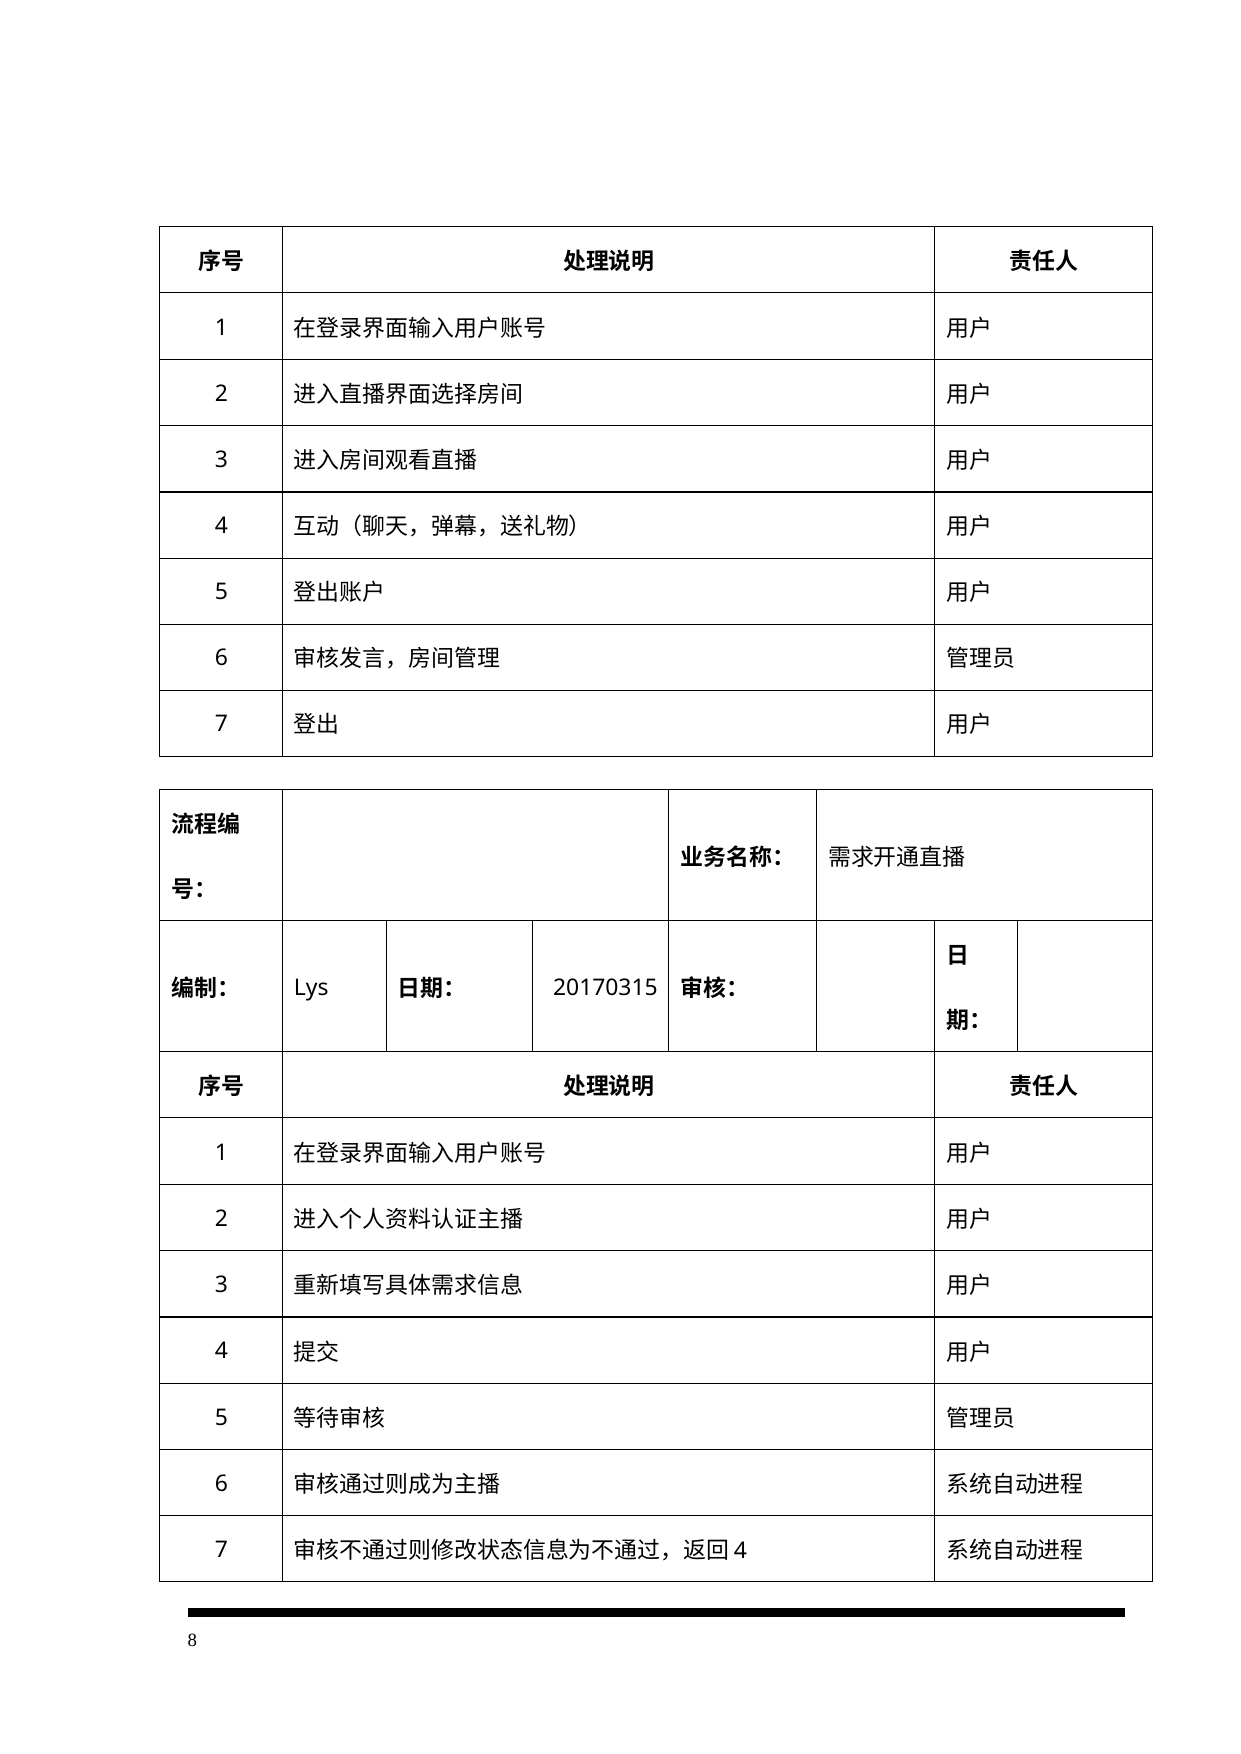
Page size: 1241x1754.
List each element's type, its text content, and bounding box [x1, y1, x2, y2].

table_cell 进入房间观看直播 [283, 426, 934, 491]
table_cell 用户 [935, 426, 1152, 491]
table_header 需求开通直播 [817, 790, 1152, 920]
table_cell 日期： [387, 921, 532, 1051]
table_cell 6 [160, 1450, 282, 1514]
table_cell 4 [160, 493, 282, 557]
table_cell 1 [160, 293, 282, 359]
table_cell 进入个人资料认证主播 [283, 1185, 934, 1250]
table_cell 2 [160, 360, 282, 425]
table_cell 等待审核 [283, 1384, 934, 1448]
table_cell [1018, 921, 1152, 1051]
table_cell 3 [160, 426, 282, 491]
table_cell 7 [160, 691, 282, 756]
table_cell 责任人 [935, 227, 1152, 292]
table_cell 6 [160, 625, 282, 689]
table_cell 用户 [935, 1318, 1152, 1382]
table_cell 5 [160, 1384, 282, 1448]
table_cell 管理员 [935, 625, 1152, 689]
table_cell Lys [283, 921, 386, 1051]
table_cell 进入直播界面选择房间 [283, 360, 934, 425]
table_cell [817, 921, 934, 1051]
table_cell 用户 [935, 691, 1152, 756]
table_cell 在登录界面输入用户账号 [283, 293, 934, 359]
table_cell 5 [160, 559, 282, 623]
table_cell 责任人 [935, 1052, 1152, 1117]
table_cell 1 [160, 1118, 282, 1184]
table_cell 日期： [935, 921, 1017, 1051]
table_cell 用户 [935, 1118, 1152, 1184]
table_cell 20170315 [533, 921, 668, 1051]
table_cell 处理说明 [283, 227, 934, 292]
table_cell 处理说明 [283, 1052, 934, 1117]
table_cell 登出 [283, 691, 934, 756]
table_cell 7 [160, 1516, 282, 1581]
table_cell 用户 [935, 360, 1152, 425]
table_cell 审核通过则成为主播 [283, 1450, 934, 1514]
table_header 流程编号： [160, 790, 282, 920]
table_cell 用户 [935, 293, 1152, 359]
table_cell 审核不通过则修改状态信息为不通过，返回4 [283, 1516, 934, 1581]
table_cell 编制： [160, 921, 282, 1051]
table_cell 重新填写具体需求信息 [283, 1251, 934, 1316]
table_cell 系统自动进程 [935, 1516, 1152, 1581]
table_header 业务名称： [669, 790, 816, 920]
table_cell 审核发言，房间管理 [283, 625, 934, 689]
table_cell 2 [160, 1185, 282, 1250]
table_cell 用户 [935, 493, 1152, 557]
table_cell 在登录界面输入用户账号 [283, 1118, 934, 1184]
table_cell 用户 [935, 1251, 1152, 1316]
table_cell 登出账户 [283, 559, 934, 623]
table_cell 提交 [283, 1318, 934, 1382]
table_cell 互动（聊天，弹幕，送礼物） [283, 493, 934, 557]
table_cell 序号 [160, 227, 282, 292]
table_cell 3 [160, 1251, 282, 1316]
table_cell 审核： [669, 921, 816, 1051]
table_cell 序号 [160, 1052, 282, 1117]
table_header [283, 790, 668, 920]
table_cell 用户 [935, 559, 1152, 623]
table_cell 4 [160, 1318, 282, 1382]
table_cell 系统自动进程 [935, 1450, 1152, 1514]
table_cell 用户 [935, 1185, 1152, 1250]
table_cell 管理员 [935, 1384, 1152, 1448]
